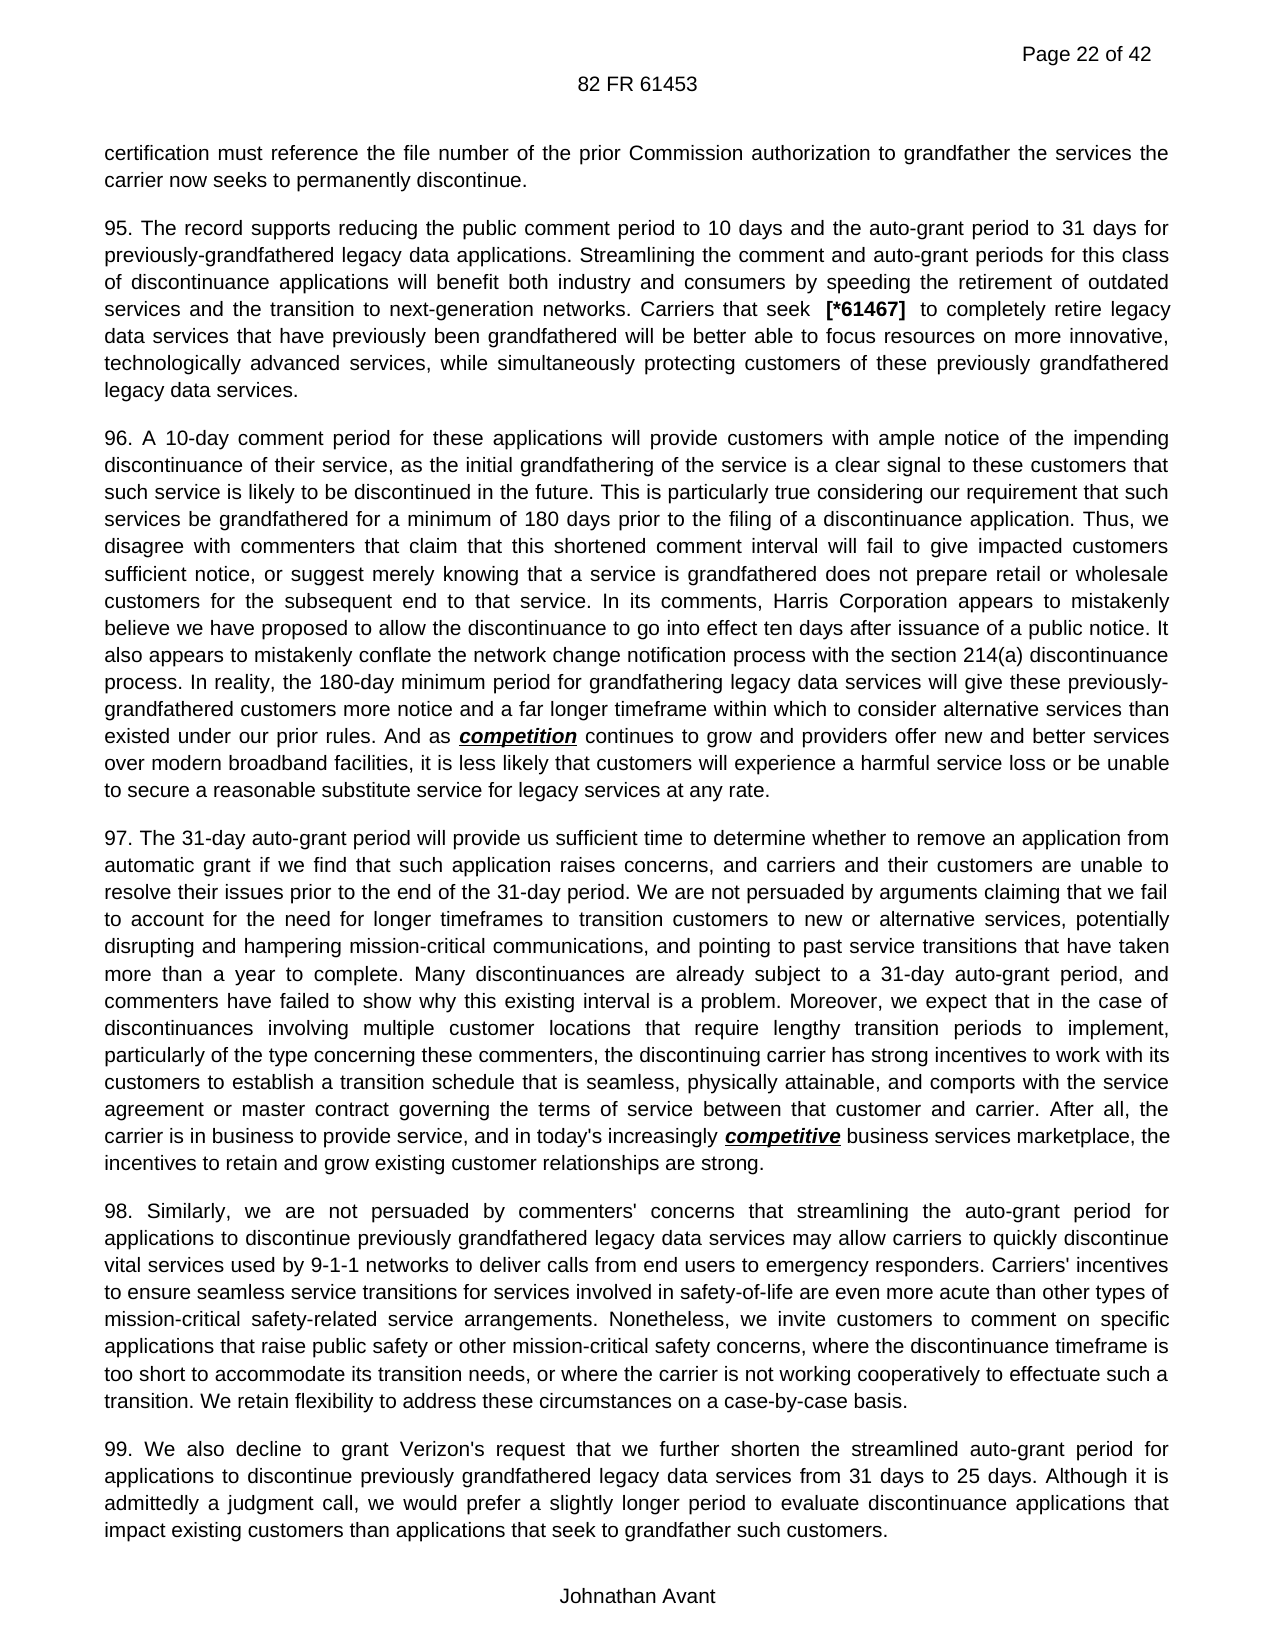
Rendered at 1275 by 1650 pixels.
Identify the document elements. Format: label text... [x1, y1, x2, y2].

text 99. We also decline to grant Verizon's request that we further shorten the streamlined auto-grant period for applications to discontinue previously grandfathered legacy data services from 31 days to 25 days. Although it is admittedly a judgment call, we would prefer a slightly longer period to evaluate discontinuance applications that impact existing customers than applications that seek to grandfather such customers. [104, 1433, 1171, 1542]
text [104, 137, 1171, 192]
text 96. A 10-day comment period for these applications will provide customers with ample notice of the impending discontinuance of their service, as the initial grandfathering of the service is a clear signal to these customers that such service is likely to be discontinued in the future. This is particularly true considering our requirement that such services be grandfathered for a minimum of 180 days prior to the filing of a discontinuance application. Thus, we disagree with commenters that claim that this shortened comment interval will fail to give impacted customers sufficient notice, or suggest merely knowing that a service is grandfathered does not prepare retail or wholesale customers for the subsequent end to that service. In its comments, Harris Corporation appears to mistakenly believe we have proposed to allow the discontinuance to go into effect ten days after issuance of a public notice. It also appears to mistakenly conflate the network change notification process with the section 214(a) discontinuance process. In reality, the 180-day minimum period for grandfathering legacy data services will give these previously-grandfathered customers more notice and a far longer timeframe within which to consider alternative services than existed under our prior rules. And as competition continues to grow and providers offer new and better services over modern broadband facilities, it is less likely that customers will experience a harmful service loss or be unable to secure a reasonable substitute service for legacy services at any rate. [104, 423, 1171, 802]
text 95. The record supports reducing the public comment period to 10 days and the auto-grant period to 31 days for previously-grandfathered legacy data applications. Streamlining the comment and auto-grant periods for this class of discontinuance applications will benefit both industry and consumers by speeding the retirement of outdated services and the transition to next-generation networks. Carriers that seek [*61467] to completely retire legacy data services that have previously been grandfathered will be better able to focus resources on more innovative, technologically advanced services, while simultaneously protecting customers of these previously grandfathered legacy data services. [104, 212, 1171, 402]
text 97. The 31-day auto-grant period will provide us sufficient time to determine whether to remove an application from automatic grant if we find that such application raises concerns, and carriers and their customers are unable to resolve their issues prior to the end of the 31-day period. We are not persuaded by arguments claiming that we fail to account for the need for longer timeframes to transition customers to new or alternative services, potentially disrupting and hampering mission-critical communications, and pointing to past service transitions that have taken more than a year to complete. Many discontinuances are already subject to a 31-day auto-grant period, and commenters have failed to show why this existing interval is a problem. Moreover, we expect that in the case of discontinuances involving multiple customer locations that require lengthy transition periods to implement, particularly of the type concerning these commenters, the discontinuing carrier has strong incentives to work with its customers to establish a transition schedule that is seamless, physically attainable, and comports with the service agreement or master contract governing the terms of service between that customer and carrier. After all, the carrier is in business to provide service, and in today's increasingly competitive business services marketplace, the incentives to retain and grow existing customer relationships are strong. [104, 823, 1171, 1175]
text 98. Similarly, we are not persuaded by commenters' concerns that streamlining the auto-grant period for applications to discontinue previously grandfathered legacy data services may allow carriers to quickly discontinue vital services used by 9-1-1 networks to deliver calls from end users to emergency responders. Carriers' incentives to ensure seamless service transitions for services involved in safety-of-life are even more acute than other types of mission-critical safety-related service arrangements. Nonetheless, we invite customers to comment on specific applications that raise public safety or other mission-critical safety concerns, where the discontinuance timeframe is too short to accommodate its transition needs, or where the carrier is not working cooperatively to effectuate such a transition. We retain flexibility to address these circumstances on a case-by-case basis. [104, 1196, 1171, 1412]
